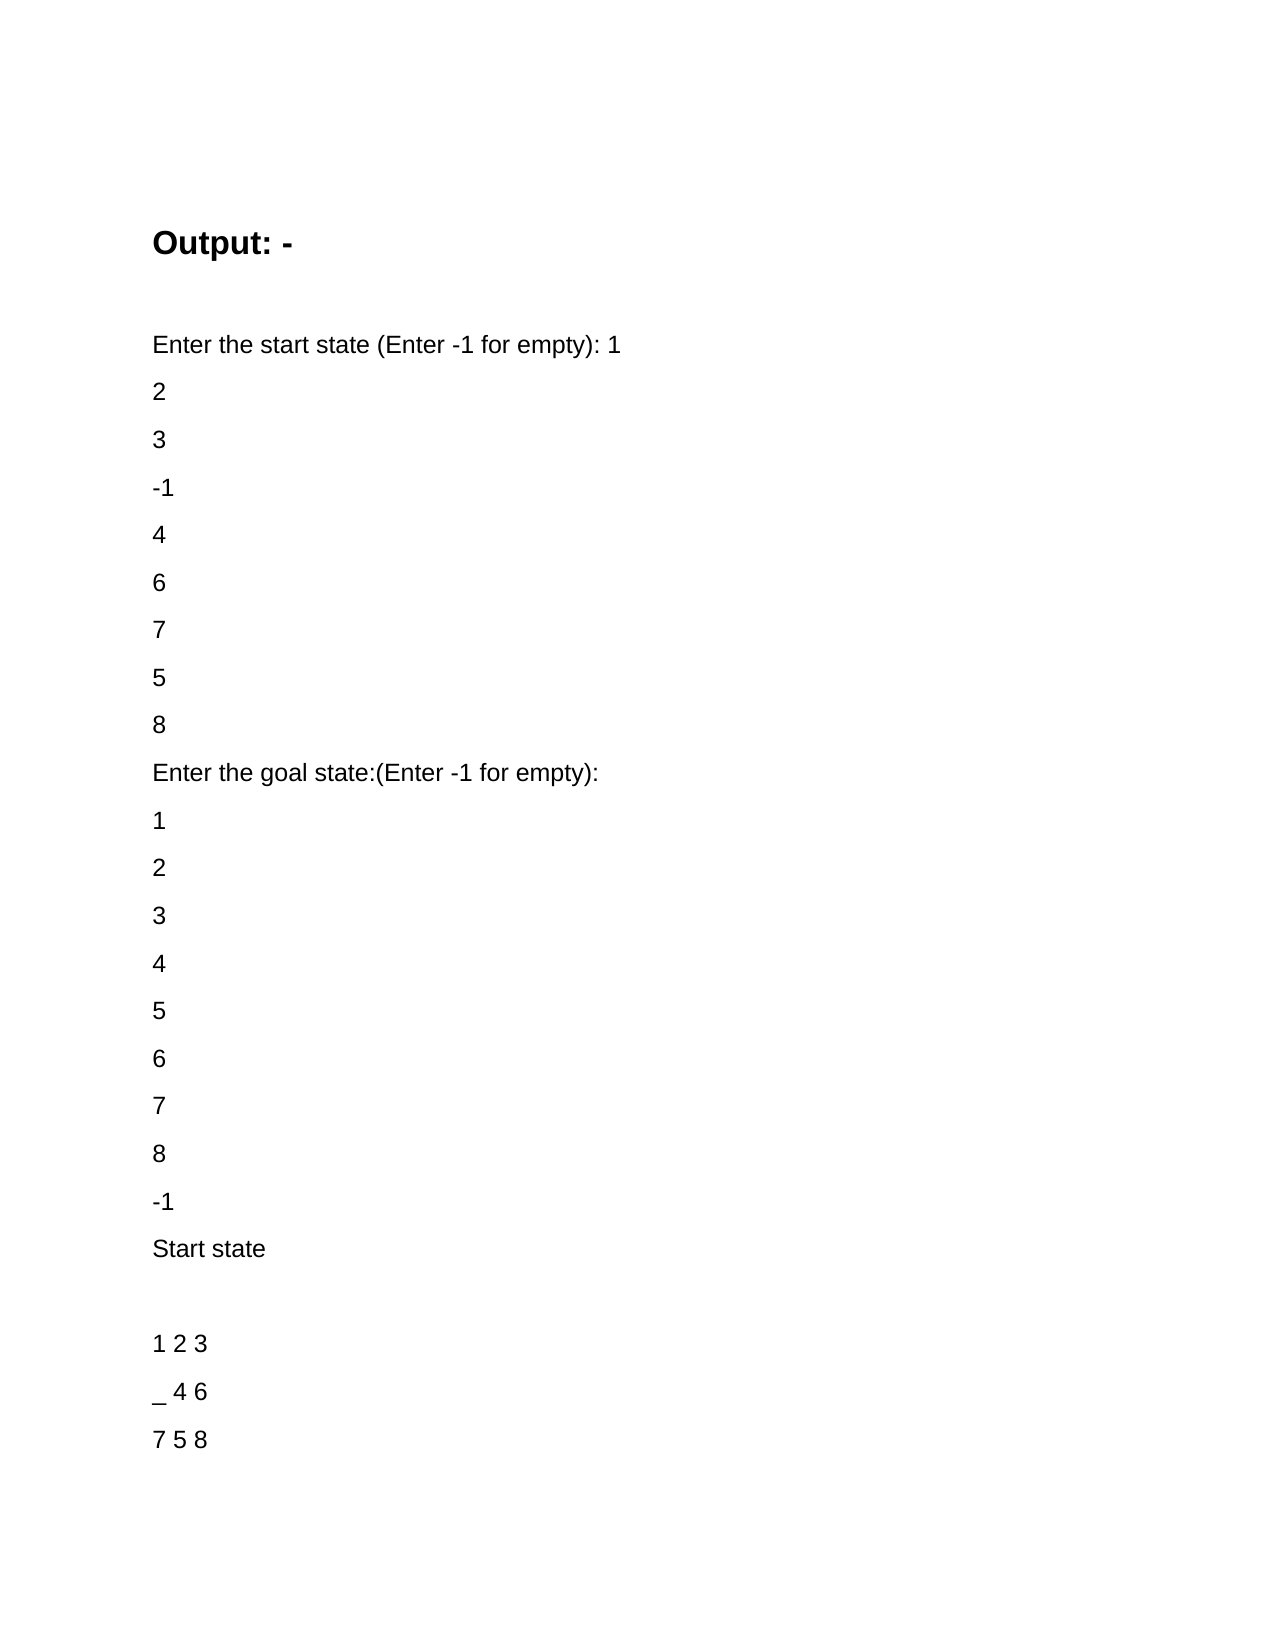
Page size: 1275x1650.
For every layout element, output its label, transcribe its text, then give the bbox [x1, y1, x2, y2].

text Enter the goal state:(Enter -1 for empty): [152, 758, 1125, 787]
text 5 [152, 663, 1125, 692]
text 2 [152, 853, 1125, 882]
text 3 [152, 425, 1125, 454]
text -1 [152, 472, 1125, 501]
text 4 [152, 948, 1125, 977]
text 4 [152, 520, 1125, 549]
text 5 [152, 996, 1125, 1025]
text Output: - [152, 223, 1125, 262]
text 8 [152, 1139, 1125, 1168]
text -1 [152, 1187, 1125, 1215]
text Enter the start state (Enter -1 for empty): 1 [152, 330, 1125, 358]
text Start state [152, 1234, 1125, 1263]
text 1 [152, 806, 1125, 834]
text 1 2 3 [152, 1329, 1125, 1358]
text 7 [152, 1091, 1125, 1120]
text 7 5 8 [152, 1424, 1125, 1453]
text 2 [152, 377, 1125, 406]
text _ 4 6 [152, 1377, 1125, 1406]
text 8 [152, 711, 1125, 739]
text 7 [152, 615, 1125, 644]
text 6 [152, 1044, 1125, 1072]
text 6 [152, 568, 1125, 596]
text 3 [152, 901, 1125, 930]
